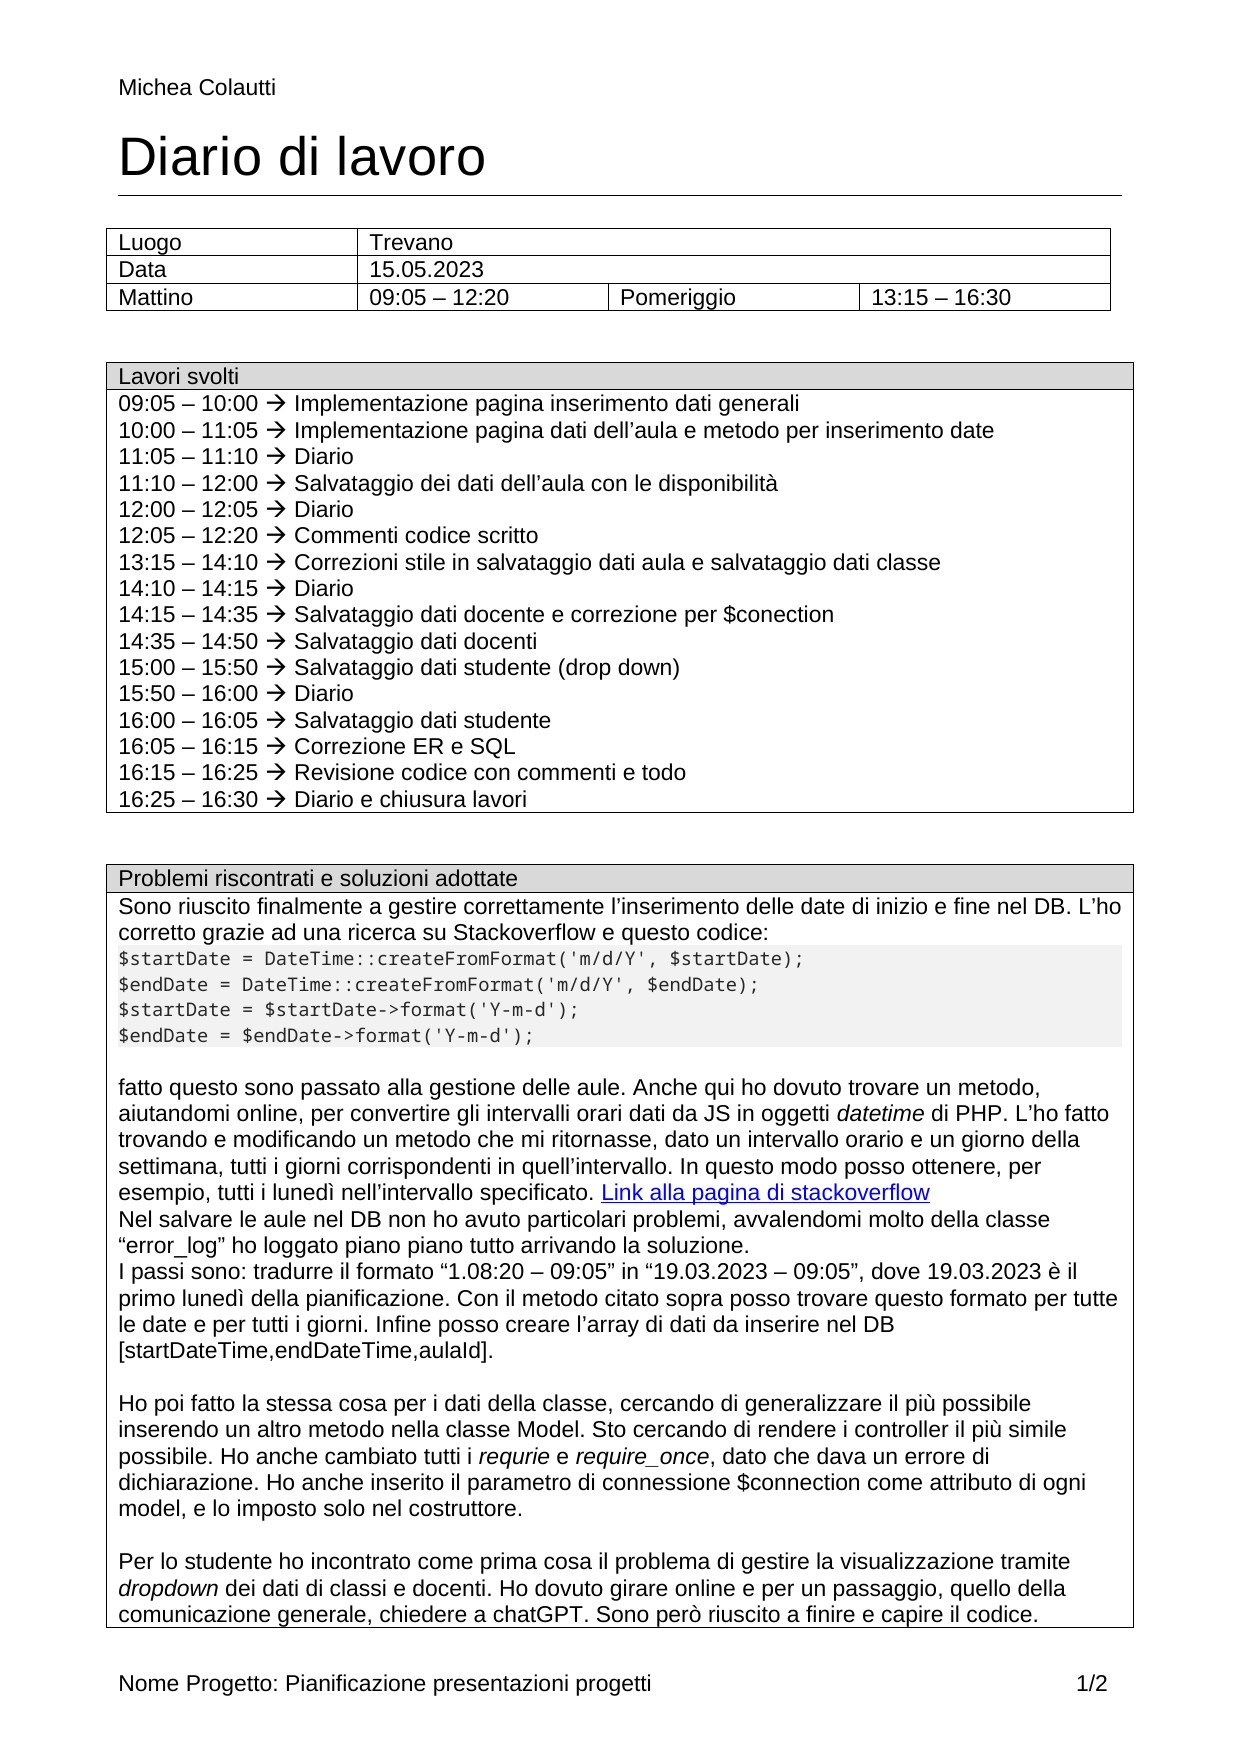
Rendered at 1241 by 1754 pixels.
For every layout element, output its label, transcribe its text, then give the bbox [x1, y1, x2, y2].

table_header Luogo [107, 229, 357, 255]
table_header Trevano [358, 229, 1110, 255]
table_cell 09:05 – 12:20 [358, 284, 608, 310]
table_cell Pomeriggio [609, 284, 859, 310]
table_cell Data [107, 256, 357, 282]
table_cell 13:15 – 16:30 [860, 284, 1110, 310]
table_cell 15.05.2023 [358, 256, 1110, 282]
table_header Lavori svolti [107, 363, 1133, 389]
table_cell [107, 893, 1133, 1627]
table_cell Mattino [107, 284, 357, 310]
table_header Problemi riscontrati e soluzioni adottate [107, 865, 1133, 892]
table_cell 09:05 – 10:00 Implementazione pagina inserimento dati generali 10:00 – 11:05 Implementazione pagina dati dell’aula e metodo per inserimento date 11:05 – 11:10 Diario 11:10 – 12:00 Salvataggio dei dati dell’aula con le disponibilità 12:00 – 12:05 Diario 12:05 – 12:20 Commenti codice scritto 13:15 – 14:10 Correzioni stile in salvataggio dati aula e salvataggio dati classe 14:10 – 14:15 Diario 14:15 – 14:35 Salvataggio dati docente e correzione per $conection 14:35 – 14:50 Salvataggio dati docenti 15:00 – 15:50 Salvataggio dati studente (drop down) 15:50 – 16:00 Diario 16:00 – 16:05 Salvataggio dati studente 16:05 – 16:15 Correzione ER e SQL 16:15 – 16:25 Revisione codice con commenti e todo 16:25 – 16:30 Diario e chiusura lavori [107, 390, 1133, 812]
title Diario di lavoro [118, 125, 1122, 195]
